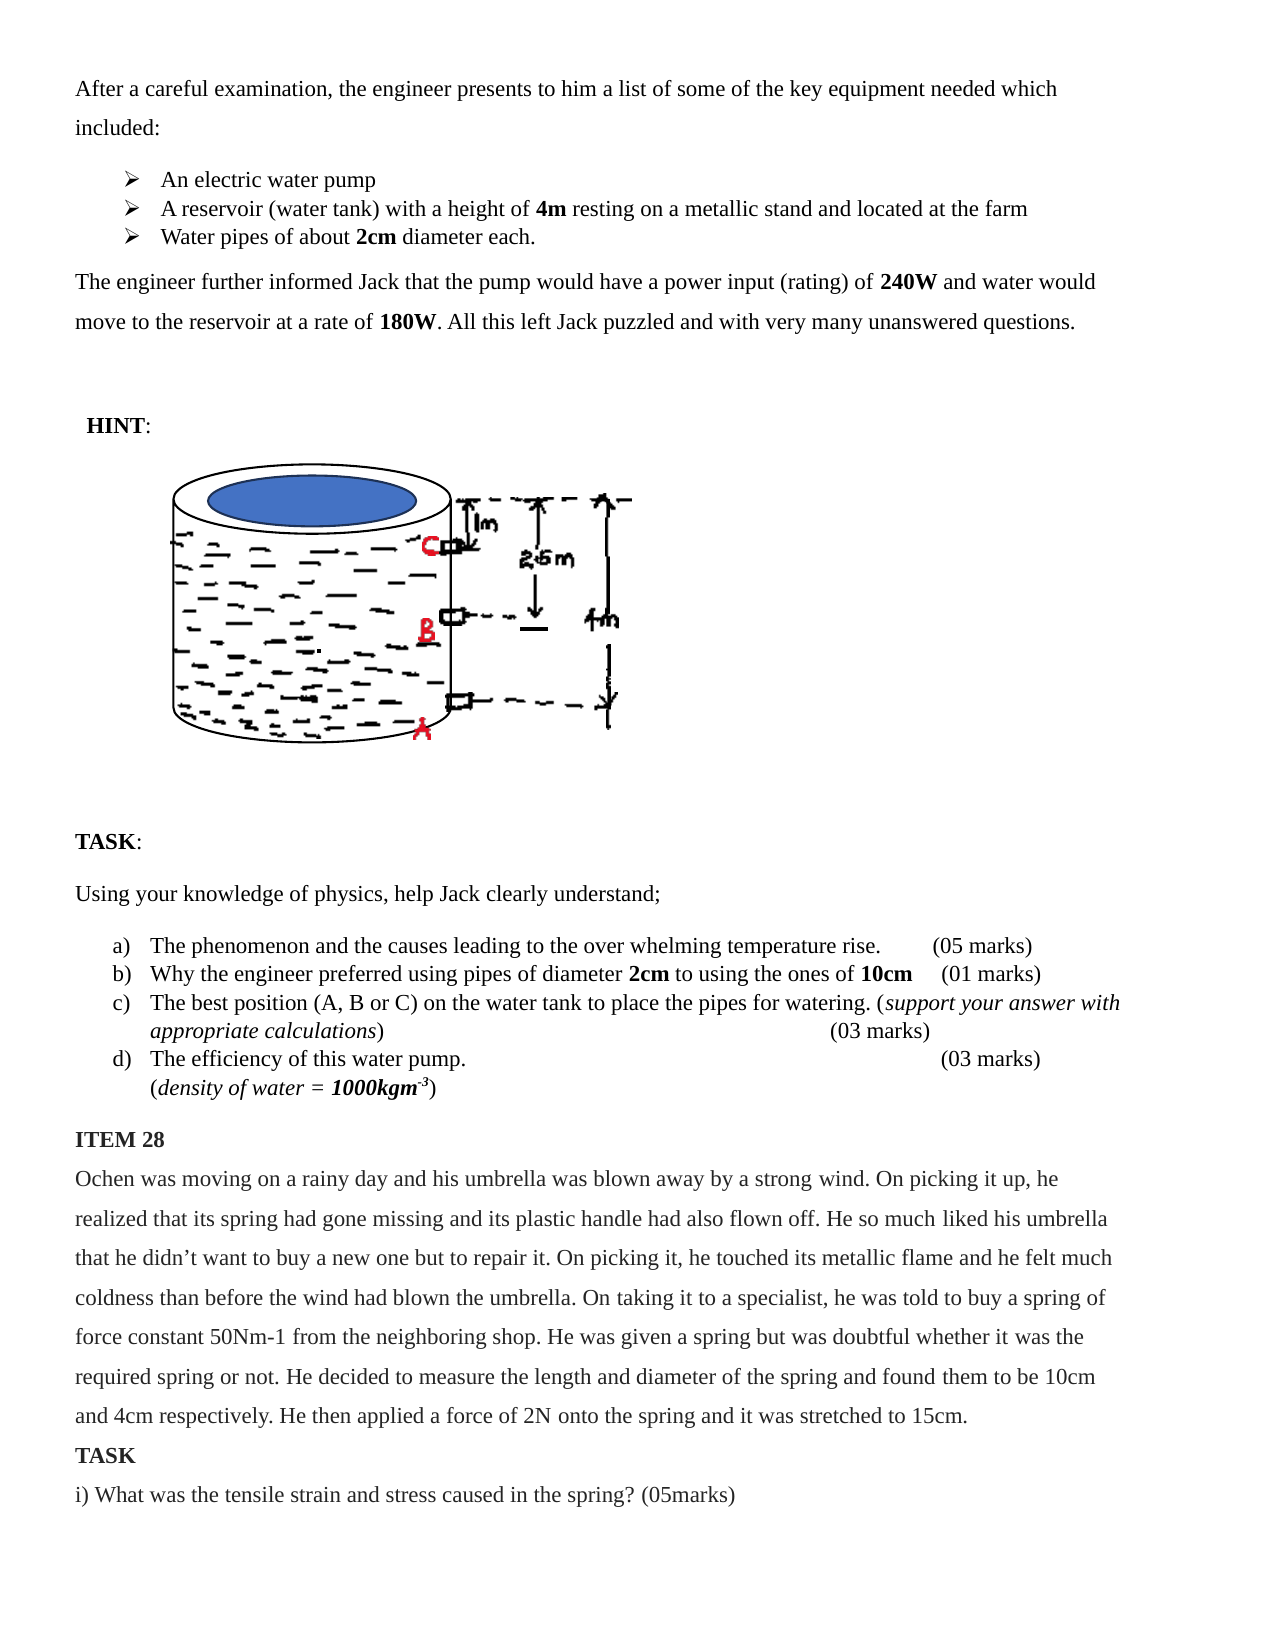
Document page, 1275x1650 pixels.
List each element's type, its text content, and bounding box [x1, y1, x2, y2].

list An electric water pump [123, 166, 1200, 193]
list The best position (A, B or C) on the water tank to place the pipes for watering. (support your answer with appropriate calculations) (03 marks) [112, 988, 1200, 1043]
text HINT: [75, 412, 1125, 438]
list (density of water = 1000kgm-3) [150, 1074, 1125, 1100]
text TASK: [75, 828, 1125, 854]
list A reservoir (water tank) with a height of 4m resting on a metallic stand and located at the farm [123, 195, 1200, 221]
list Why the engineer preferred using pipes of diameter 2cm to using the ones of 10cm (01 marks) [112, 960, 1200, 986]
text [75, 1126, 1125, 1507]
list The phenomenon and the causes leading to the over whelming temperature rise. (05 marks) [112, 932, 1200, 958]
picture [170, 493, 632, 740]
list Water pipes of about 2cm diameter each. [123, 223, 1200, 250]
text The engineer further informed Jack that the pump would have a power input (rating) of 240W and water would move to the reservoir at a rate of 180W. All this left Jack puzzled and with very many unanswered questions. [75, 268, 1125, 334]
list The efficiency of this water pump. (03 marks) [112, 1045, 1200, 1072]
text Using your knowledge of physics, help Jack clearly understand; [75, 880, 1125, 906]
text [75, 75, 1125, 141]
